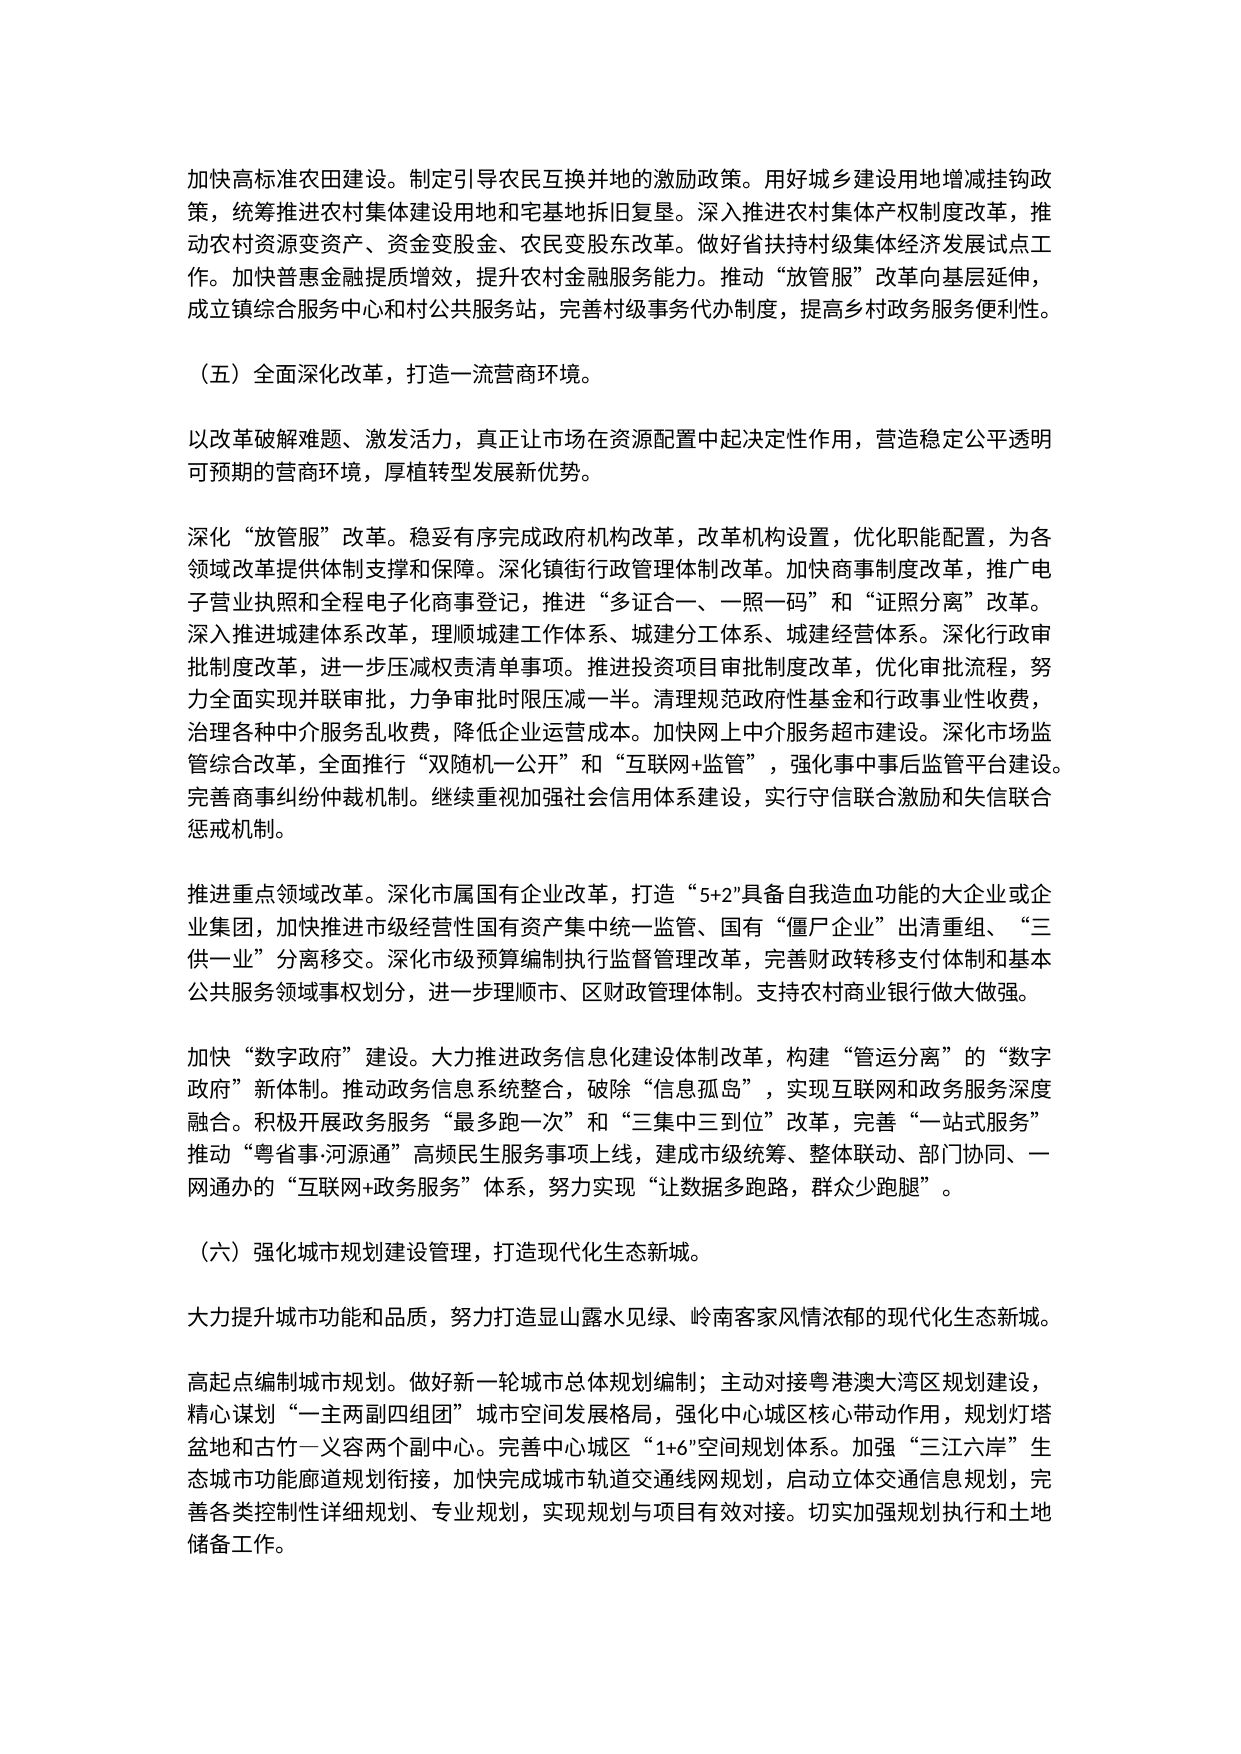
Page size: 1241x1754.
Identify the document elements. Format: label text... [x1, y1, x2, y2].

text 加快“数字政府”建设。大力推进政务信息化建设体制改革，构建“管运分离”的“数字政府”新体制。推动政务信息系统整合，破除“信息孤岛”，实现互联网和政务服务深度融合。积极开展政务服务“最多跑一次”和“三集中三到位”改革，完善“一站式服务”。推动“粤省事·河源通”高频民生服务事项上线，建成市级统筹、整体联动、部门协同、一网通办的“互联网+政务服务”体系，努力实现“让数据多跑路，群众少跑腿”。 [187, 1039, 1053, 1202]
text 大力提升城市功能和品质，努力打造显山露水见绿、岭南客家风情浓郁的现代化生态新城。 [187, 1299, 1053, 1332]
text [187, 162, 1053, 324]
text 深化“放管服”改革。稳妥有序完成政府机构改革，改革机构设置，优化职能配置，为各领域改革提供体制支撑和保障。深化镇街行政管理体制改革。加快商事制度改革，推广电子营业执照和全程电子化商事登记，推进“多证合一、一照一码”和“证照分离”改革。深入推进城建体系改革，理顺城建工作体系、城建分工体系、城建经营体系。深化行政审批制度改革，进一步压减权责清单事项。推进投资项目审批制度改革，优化审批流程，努力全面实现并联审批，力争审批时限压减一半。清理规范政府性基金和行政事业性收费，治理各种中介服务乱收费，降低企业运营成本。加快网上中介服务超市建设。深化市场监管综合改革，全面推行“双随机一公开”和“互联网+监管”，强化事中事后监管平台建设。完善商事纠纷仲裁机制。继续重视加强社会信用体系建设，实行守信联合激励和失信联合惩戒机制。 [187, 519, 1053, 844]
text 高起点编制城市规划。做好新一轮城市总体规划编制；主动对接粤港澳大湾区规划建设，精心谋划“一主两副四组团”城市空间发展格局，强化中心城区核心带动作用，规划灯塔盆地和古竹—义容两个副中心。完善中心城区“1+6”空间规划体系。加强“三江六岸”生态城市功能廊道规划衔接，加快完成城市轨道交通线网规划，启动立体交通信息规划，完善各类控制性详细规划、专业规划，实现规划与项目有效对接。切实加强规划执行和土地储备工作。 [187, 1364, 1053, 1559]
text （五）全面深化改革，打造一流营商环境。 [187, 357, 1053, 389]
text 推进重点领域改革。深化市属国有企业改革，打造“5+2”具备自我造血功能的大企业或企业集团，加快推进市级经营性国有资产集中统一监管、国有“僵尸企业”出清重组、“三供一业”分离移交。深化市级预算编制执行监督管理改革，完善财政转移支付体制和基本公共服务领域事权划分，进一步理顺市、区财政管理体制。支持农村商业银行做大做强。 [187, 877, 1053, 1007]
text 以改革破解难题、激发活力，真正让市场在资源配置中起决定性作用，营造稳定公平透明、可预期的营商环境，厚植转型发展新优势。 [187, 422, 1053, 487]
text （六）强化城市规划建设管理，打造现代化生态新城。 [187, 1234, 1053, 1267]
